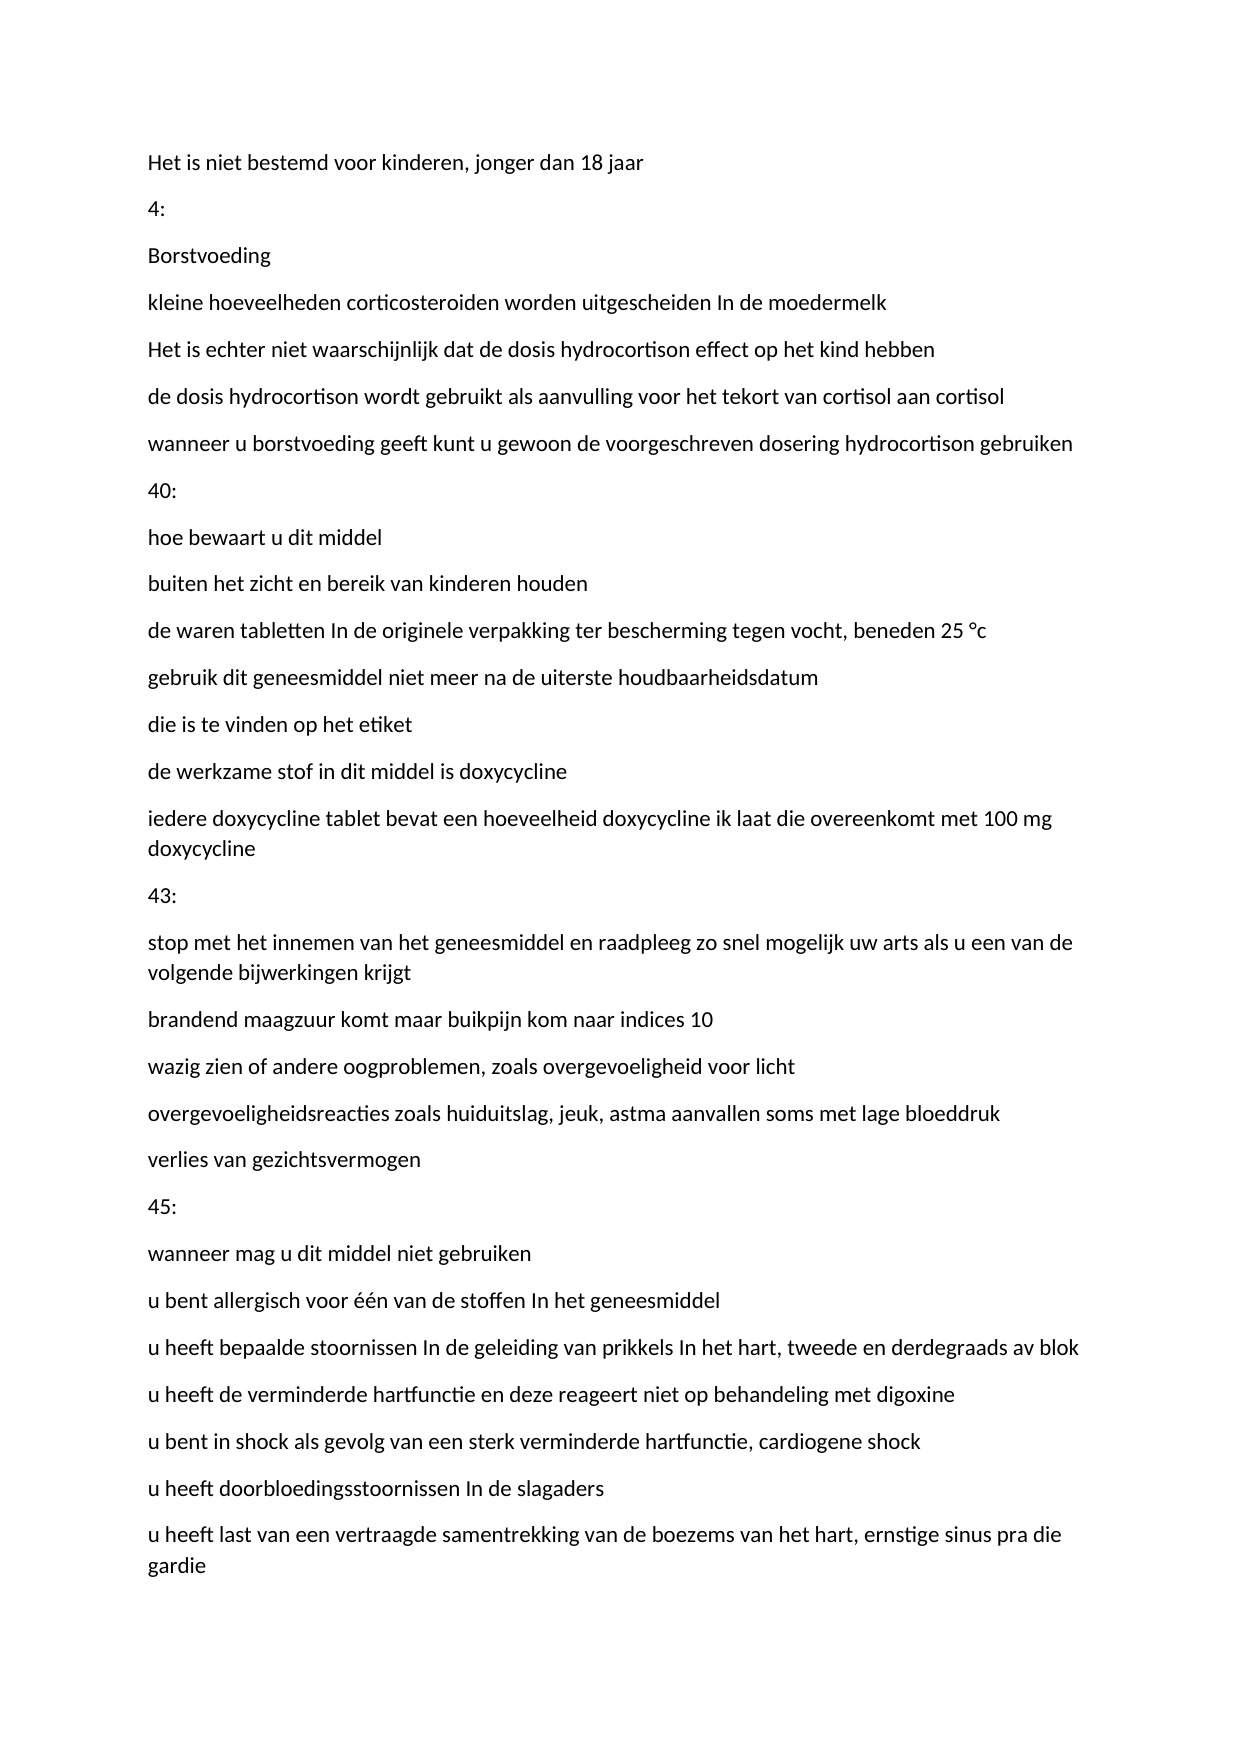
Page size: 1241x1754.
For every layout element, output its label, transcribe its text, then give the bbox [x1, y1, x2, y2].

text u heeft doorbloedingsstoornissen In de slagaders [148, 1474, 1093, 1502]
text wazig zien of andere oogproblemen, zoals overgevoeligheid voor licht [148, 1052, 1093, 1080]
text 43: [148, 881, 1093, 909]
text stop met het innemen van het geneesmiddel en raadpleeg zo snel mogelijk uw arts als u een van de volgende bijwerkingen krijgt [148, 928, 1093, 986]
text 4: [148, 194, 1093, 222]
text de waren tabletten In de originele verpakking ter bescherming tegen vocht, beneden 25 °c [148, 616, 1093, 644]
text de dosis hydrocortison wordt gebruikt als aanvulling voor het tekort van cortisol aan cortisol [148, 382, 1093, 410]
text Het is echter niet waarschijnlijk dat de dosis hydrocortison effect op het kind hebben [148, 335, 1093, 363]
text u heeft bepaalde stoornissen In de geleiding van prikkels In het hart, tweede en derdegraads av blok [148, 1333, 1093, 1361]
text de werkzame stof in dit middel is doxycycline [148, 757, 1093, 785]
text wanneer mag u dit middel niet gebruiken [148, 1239, 1093, 1267]
text 40: [148, 476, 1093, 504]
text 45: [148, 1192, 1093, 1220]
text brandend maagzuur komt maar buikpijn kom naar indices 10 [148, 1005, 1093, 1033]
text Borstvoeding [148, 241, 1093, 269]
text verlies van gezichtsvermogen [148, 1146, 1093, 1173]
text die is te vinden op het etiket [148, 710, 1093, 738]
text Het is niet bestemd voor kinderen, jonger dan 18 jaar [148, 148, 1093, 176]
text overgevoeligheidsreacties zoals huiduitslag, jeuk, astma aanvallen soms met lage bloeddruk [148, 1099, 1093, 1127]
text u bent allergisch voor één van de stoffen In het geneesmiddel [148, 1286, 1093, 1314]
text kleine hoeveelheden corticosteroiden worden uitgescheiden In de moedermelk [148, 288, 1093, 316]
text wanneer u borstvoeding geeft kunt u gewoon de voorgeschreven dosering hydrocortison gebruiken [148, 429, 1093, 457]
text gebruik dit geneesmiddel niet meer na de uiterste houdbaarheidsdatum [148, 663, 1093, 691]
text u heeft de verminderde hartfunctie en deze reageert niet op behandeling met digoxine [148, 1380, 1093, 1408]
text buiten het zicht en bereik van kinderen houden [148, 569, 1093, 597]
text u heeft last van een vertraagde samentrekking van de boezems van het hart, ernstige sinus pra die gardie [148, 1521, 1093, 1579]
text hoe bewaart u dit middel [148, 523, 1093, 551]
text u bent in shock als gevolg van een sterk verminderde hartfunctie, cardiogene shock [148, 1427, 1093, 1455]
text iedere doxycycline tablet bevat een hoeveelheid doxycycline ik laat die overeenkomt met 100 mg doxycycline [148, 804, 1093, 862]
